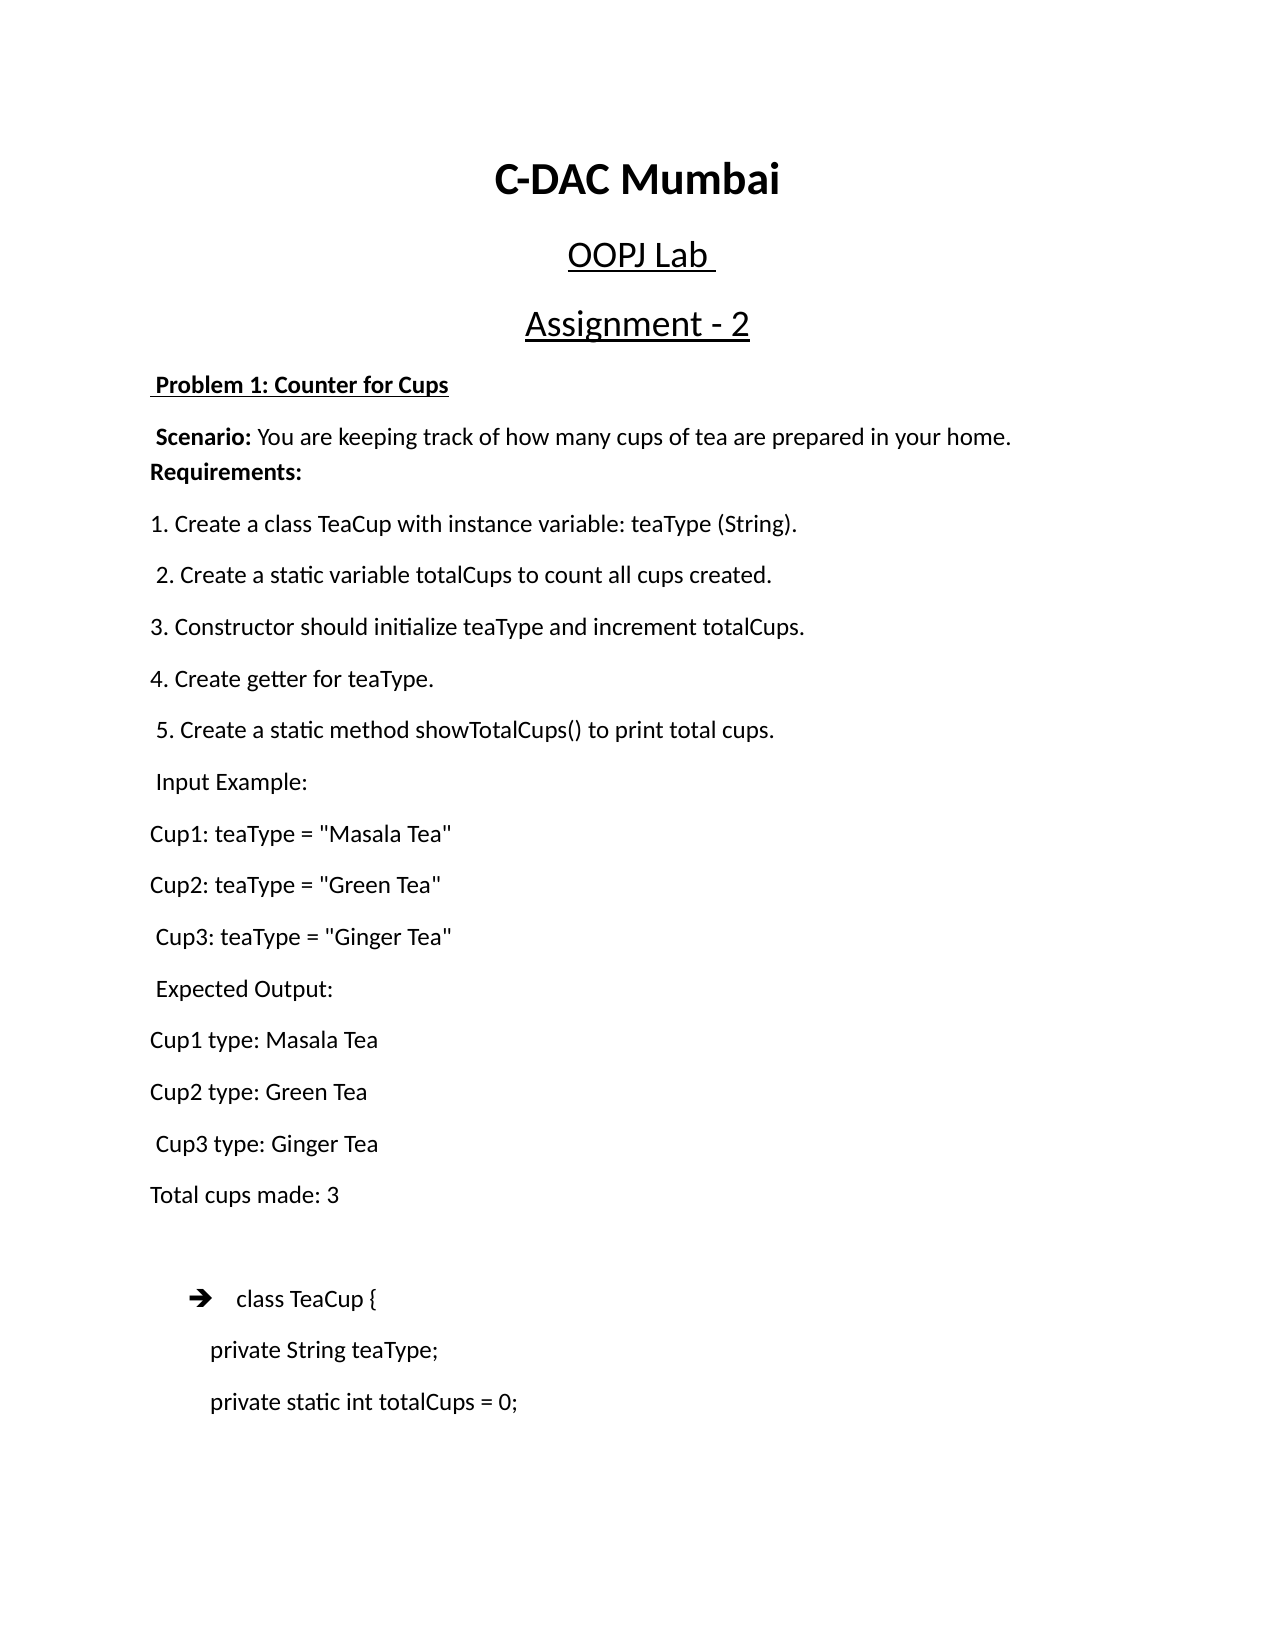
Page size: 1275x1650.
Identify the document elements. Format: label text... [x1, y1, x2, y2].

text 3. Constructor should initialize teaType and increment totalCups. [150, 611, 1125, 642]
text Cup1 type: Masala Tea [150, 1025, 1125, 1055]
text C-DAC Mumbai [150, 150, 1125, 206]
text 5. Create a static method showTotalCups() to print total cups. [150, 715, 1125, 745]
text Input Example: [150, 766, 1125, 797]
text Cup2 type: Green Tea [150, 1076, 1125, 1107]
text Problem 1: Counter for Cups [150, 370, 1125, 400]
text OOPJ Lab [150, 231, 1125, 277]
text Cup2: teaType = "Green Tea" [150, 870, 1125, 900]
text 2. Create a static variable totalCups to count all cups created. [150, 560, 1125, 590]
text Cup3: teaType = "Ginger Tea" [150, 921, 1125, 952]
text Assignment - 2 [150, 300, 1125, 346]
text Cup3 type: Ginger Tea [150, 1128, 1125, 1158]
text private String teaType; [187, 1335, 1125, 1365]
text Scenario: You are keeping track of how many cups of tea are prepared in your home. Requirements: [150, 421, 1125, 487]
text 4. Create getter for teaType. [150, 663, 1125, 693]
text Total cups made: 3 [150, 1180, 1125, 1210]
text Expected Output: [150, 973, 1125, 1003]
text 1. Create a class TeaCup with instance variable: teaType (String). [150, 508, 1125, 538]
text Cup1: teaType = "Masala Tea" [150, 818, 1125, 848]
list class TeaCup { [187, 1283, 1125, 1313]
text private static int totalCups = 0; [187, 1386, 1125, 1417]
